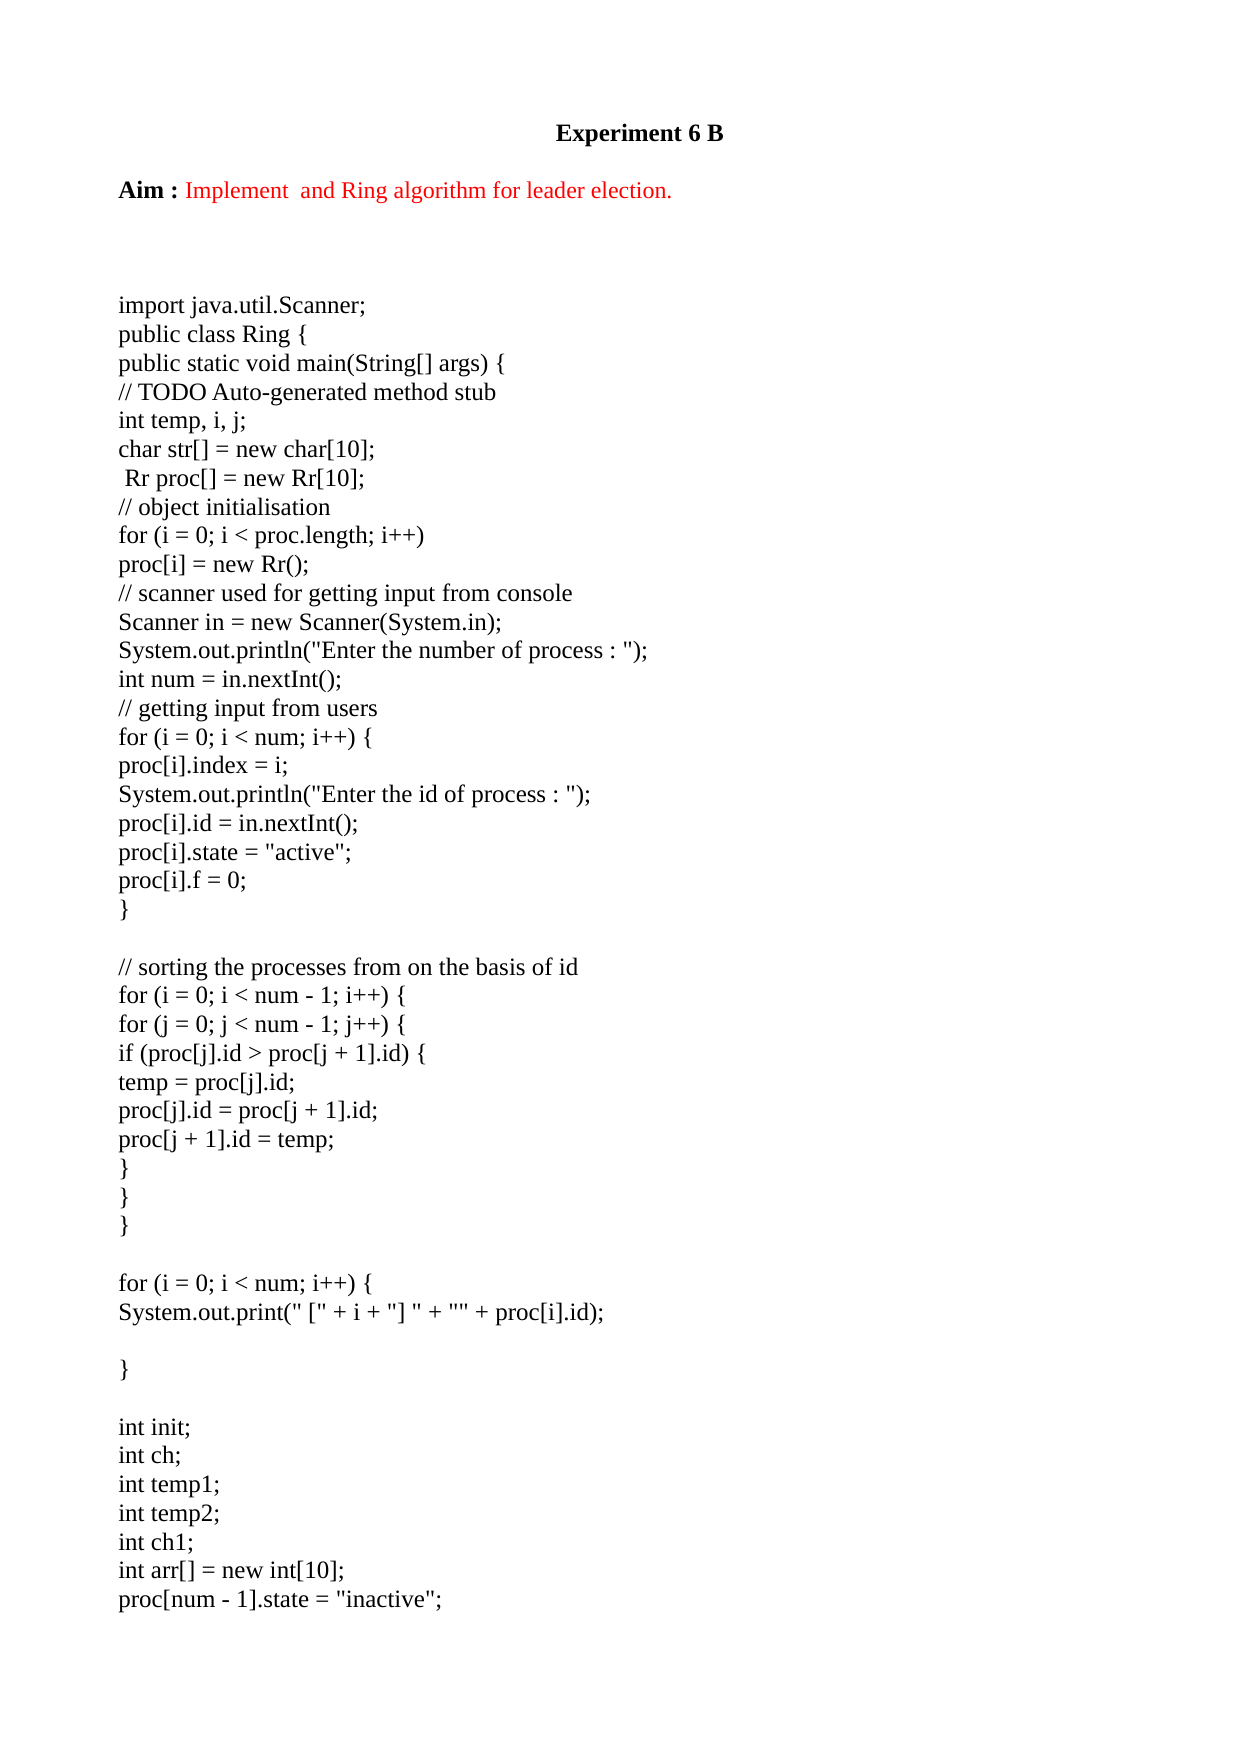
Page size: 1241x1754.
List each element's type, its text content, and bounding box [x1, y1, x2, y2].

text for (i = 0; i < num; i++) { [118, 1268, 1122, 1297]
text proc[j + 1].id = temp; [118, 1124, 1122, 1153]
text int ch1; [118, 1527, 1122, 1556]
text } [118, 1211, 1122, 1239]
text int ch; [118, 1441, 1122, 1469]
text int temp2; [118, 1498, 1122, 1527]
text // getting input from users [118, 693, 1122, 722]
text public class Ring { [118, 319, 1122, 348]
text Rr proc[] = new Rr[10]; [118, 463, 1122, 492]
text System.out.println("Enter the id of process : "); [118, 779, 1122, 808]
text for (j = 0; j < num - 1; j++) { [118, 1009, 1122, 1038]
text int init; [118, 1412, 1122, 1441]
text } [118, 1354, 1122, 1383]
text proc[i].f = 0; [118, 866, 1122, 894]
text import java.util.Scanner; [118, 291, 1122, 319]
text if (proc[j].id > proc[j + 1].id) { [118, 1038, 1122, 1067]
text public static void main(String[] args) { [118, 348, 1122, 377]
text temp = proc[j].id; [118, 1067, 1122, 1096]
text for (i = 0; i < proc.length; i++) [118, 521, 1122, 549]
text int num = in.nextInt(); [118, 664, 1122, 693]
text Scanner in = new Scanner(System.in); [118, 607, 1122, 636]
text // scanner used for getting input from console [118, 578, 1122, 607]
text Experiment 6 B [118, 118, 1122, 147]
text // sorting the processes from on the basis of id [118, 952, 1122, 981]
text char str[] = new char[10]; [118, 434, 1122, 463]
text System.out.print(" [" + i + "] " + "" + proc[i].id); [118, 1297, 1122, 1326]
text proc[num - 1].state = "inactive"; [118, 1584, 1122, 1613]
text int temp, i, j; [118, 406, 1122, 434]
text int temp1; [118, 1469, 1122, 1498]
text proc[i].id = in.nextInt(); [118, 808, 1122, 837]
text } [118, 1153, 1122, 1182]
text } [118, 894, 1122, 923]
text int arr[] = new int[10]; [118, 1556, 1122, 1584]
text proc[j].id = proc[j + 1].id; [118, 1096, 1122, 1124]
text proc[i].state = "active"; [118, 837, 1122, 866]
text System.out.println("Enter the number of process : "); [118, 636, 1122, 664]
text } [118, 1182, 1122, 1211]
text Aim : Implement and Ring algorithm for leader election. [118, 176, 1122, 204]
text // TODO Auto-generated method stub [118, 377, 1122, 406]
text // object initialisation [118, 492, 1122, 521]
text for (i = 0; i < num - 1; i++) { [118, 981, 1122, 1009]
text proc[i] = new Rr(); [118, 549, 1122, 578]
text proc[i].index = i; [118, 751, 1122, 779]
text for (i = 0; i < num; i++) { [118, 722, 1122, 751]
